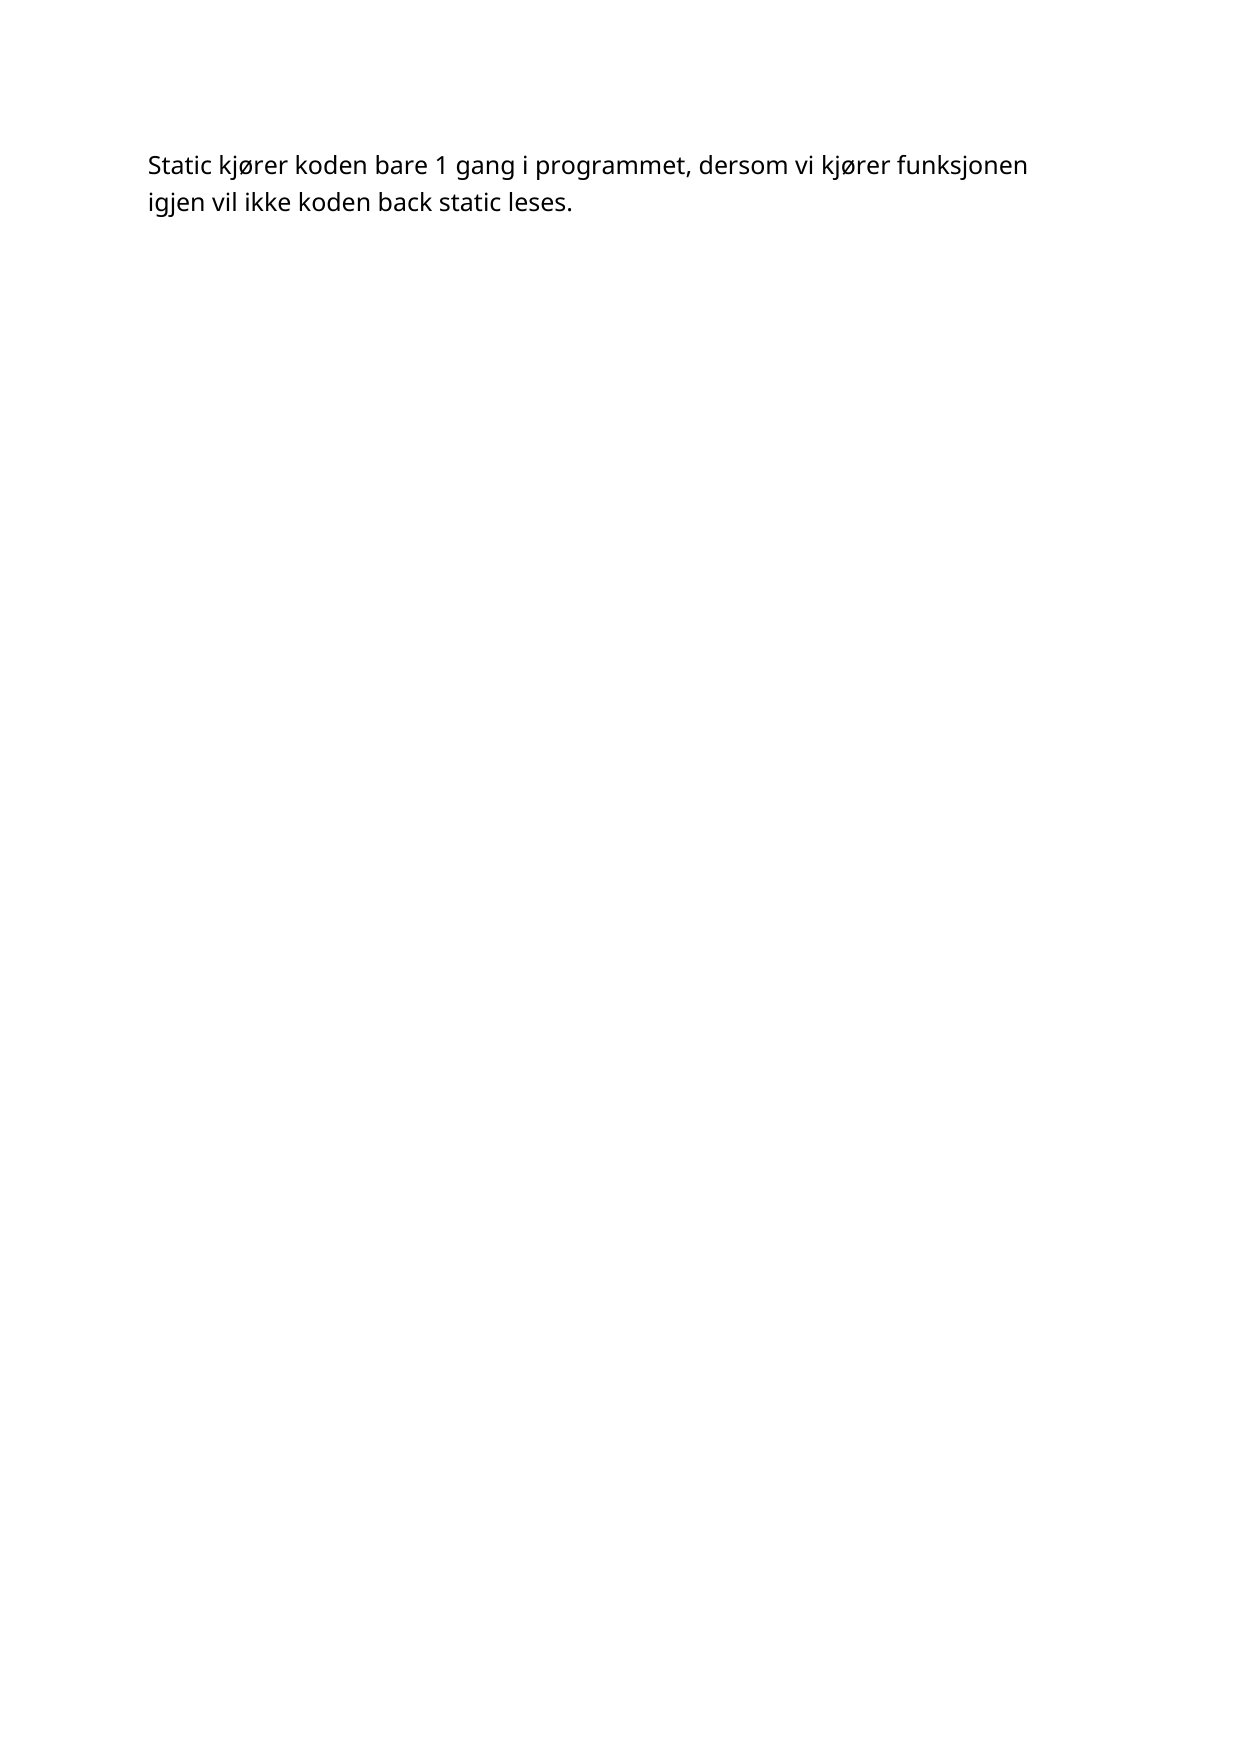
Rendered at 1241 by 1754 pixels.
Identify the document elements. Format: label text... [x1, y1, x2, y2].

text Static kjører koden bare 1 gang i programmet, dersom vi kjører funksjonen igjen vil ikke koden back static leses. [148, 148, 1093, 218]
